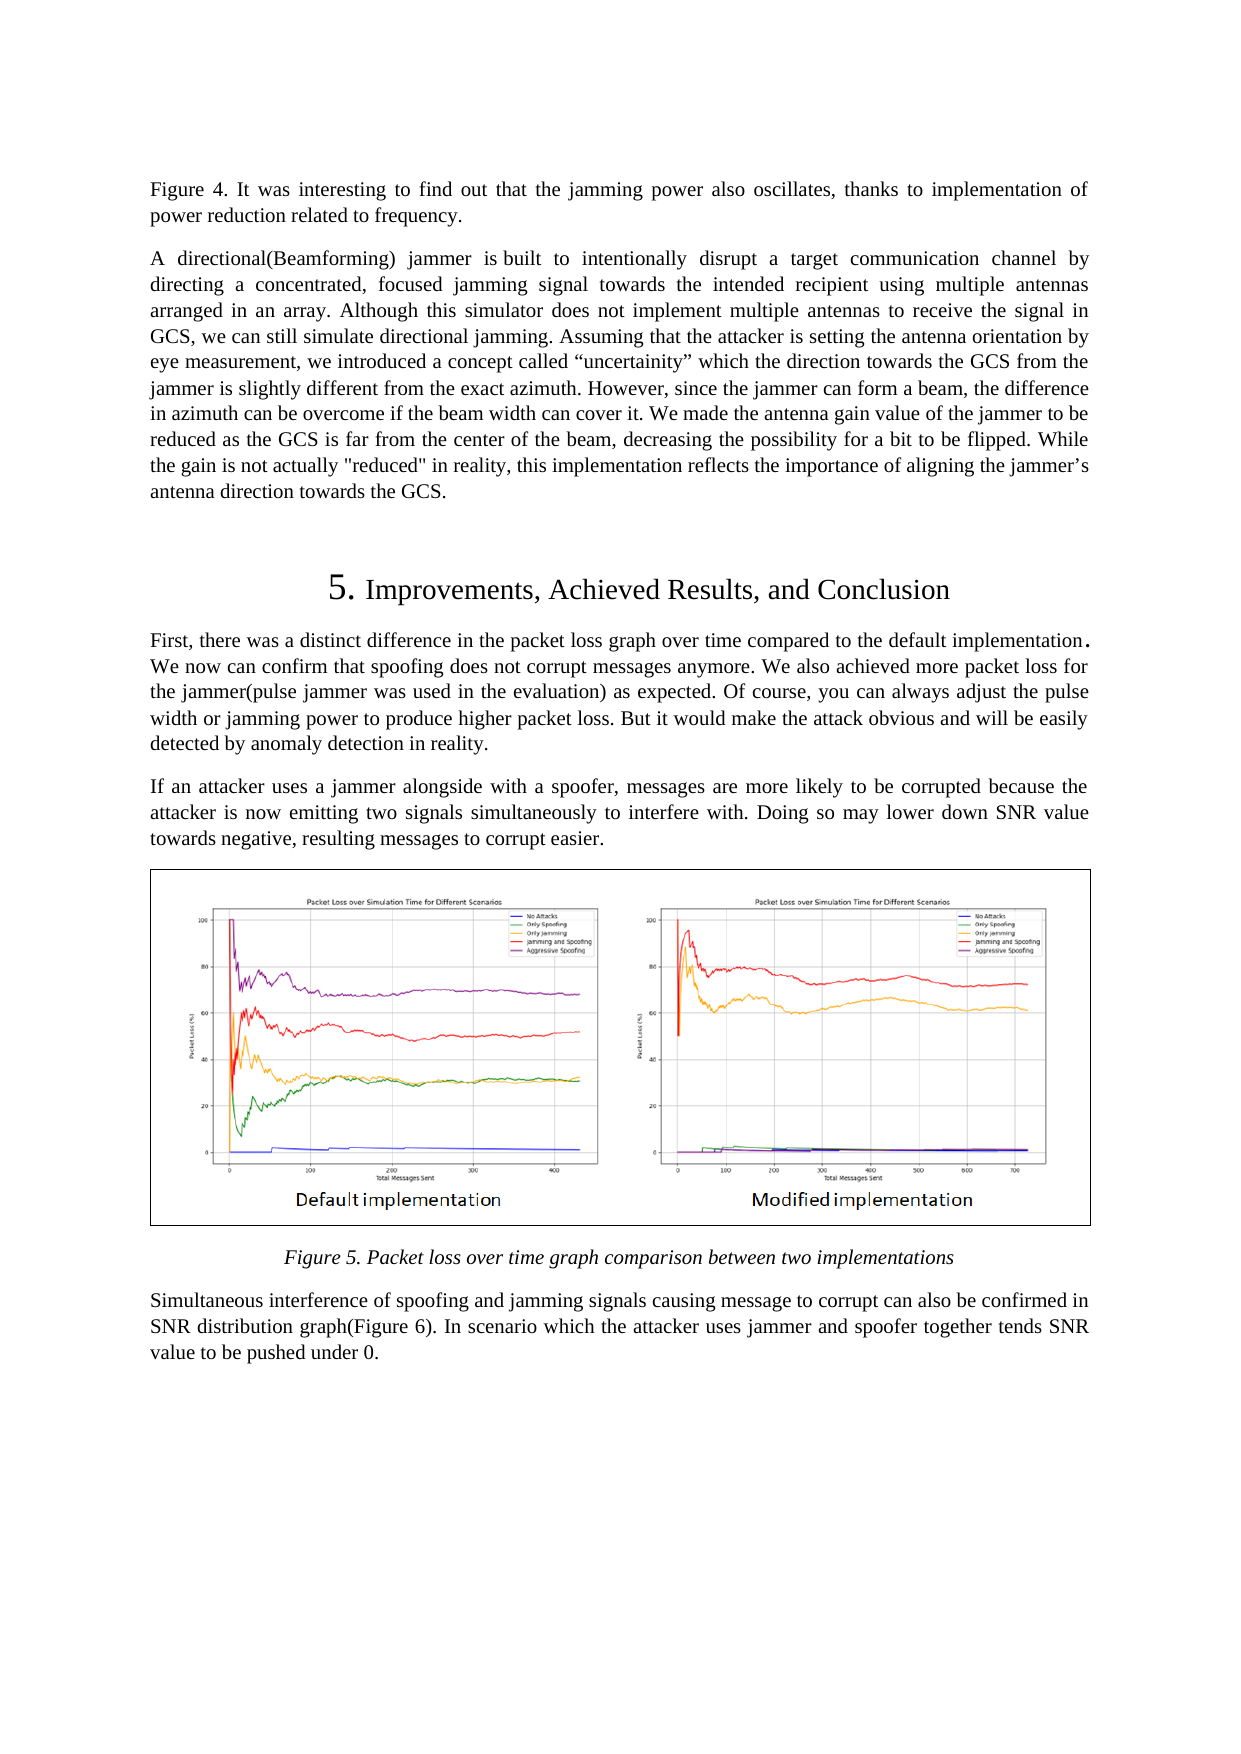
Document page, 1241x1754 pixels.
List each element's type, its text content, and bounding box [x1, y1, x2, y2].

text First, there was a distinct difference in the packet loss graph over time compared to the default implementation. We now can confirm that spoofing does not corrupt messages anymore. We also achieved more packet loss for the jammer(pulse jammer was used in the evaluation) as expected. Of course, you can always adjust the pulse width or jamming power to produce higher packet loss. But it would make the attack obvious and will be easily detected by anomaly detection in reality. [150, 628, 1090, 755]
list Improvements, Achieved Results, and Conclusion [187, 564, 1090, 607]
text If an attacker uses a jammer alongside with a spoofer, messages are more likely to be corrupted because the attacker is now emitting two signals simultaneously to interfere with. Doing so may lower down SNR value towards negative, resulting messages to corrupt easier. [150, 774, 1090, 850]
text Simultaneous interference of spoofing and jamming signals causing message to corrupt can also be confirmed in SNR distribution graph(Figure 6). In scenario which the attacker uses jammer and spoofer together tends SNR value to be pushed under 0. [150, 1288, 1090, 1364]
text Figure 5. Packet loss over time graph comparison between two implementations [150, 1245, 1090, 1269]
picture [151, 870, 1090, 1225]
